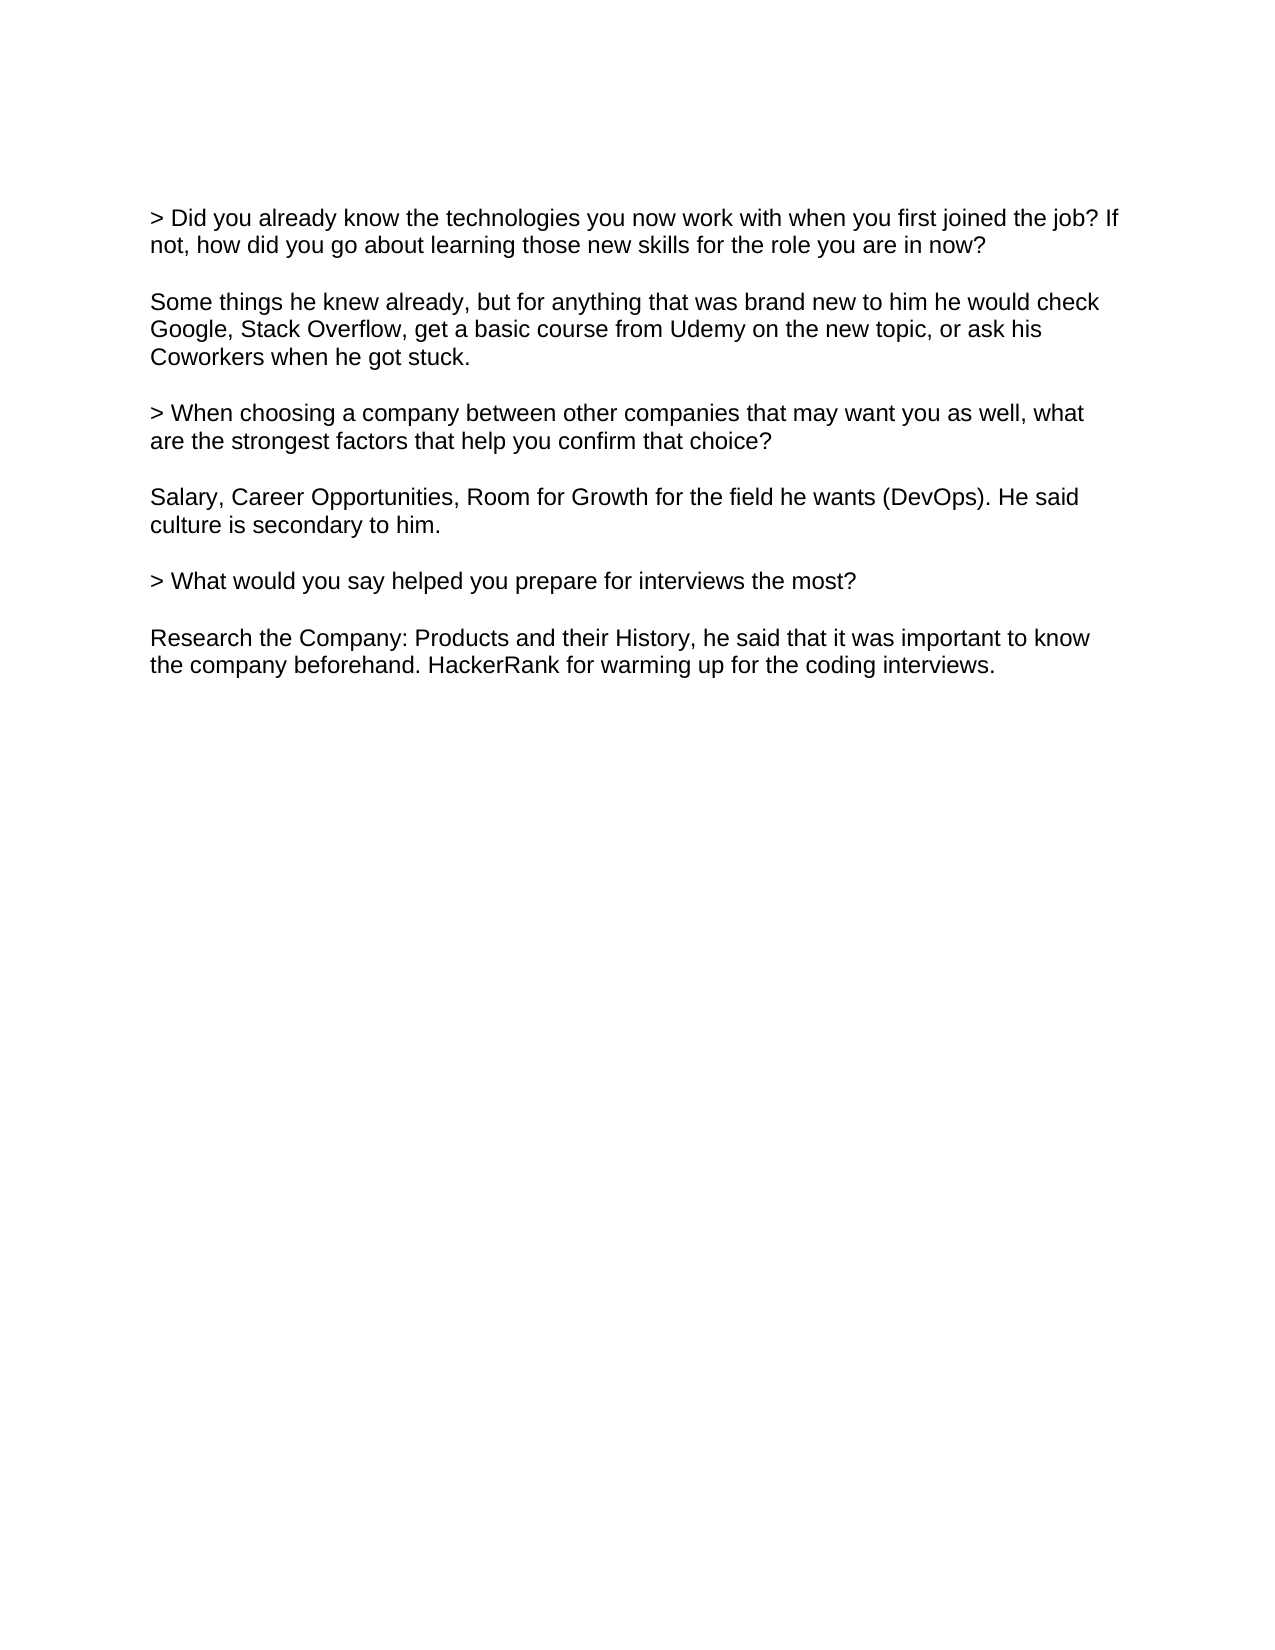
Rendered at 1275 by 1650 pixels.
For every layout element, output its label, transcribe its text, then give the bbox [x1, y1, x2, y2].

text Research the Company: Products and their History, he said that it was important to know the company beforehand. HackerRank for warming up for the coding interviews. [150, 623, 1125, 679]
text Salary, Career Opportunities, Room for Growth for the field he wants (DevOps). He said culture is secondary to him. [150, 483, 1125, 538]
text > Did you already know the technologies you now work with when you first joined the job? If not, how did you go about learning those new skills for the role you are in now? [150, 204, 1125, 259]
text > What would you say helped you prepare for interviews the most? [150, 567, 1125, 595]
text > When choosing a company between other companies that may want you as well, what are the strongest factors that help you confirm that choice? [150, 399, 1125, 454]
text Some things he knew already, but for anything that was brand new to him he would check Google, Stack Overflow, get a basic course from Udemy on the new topic, or ask his Coworkers when he got stuck. [150, 288, 1125, 371]
